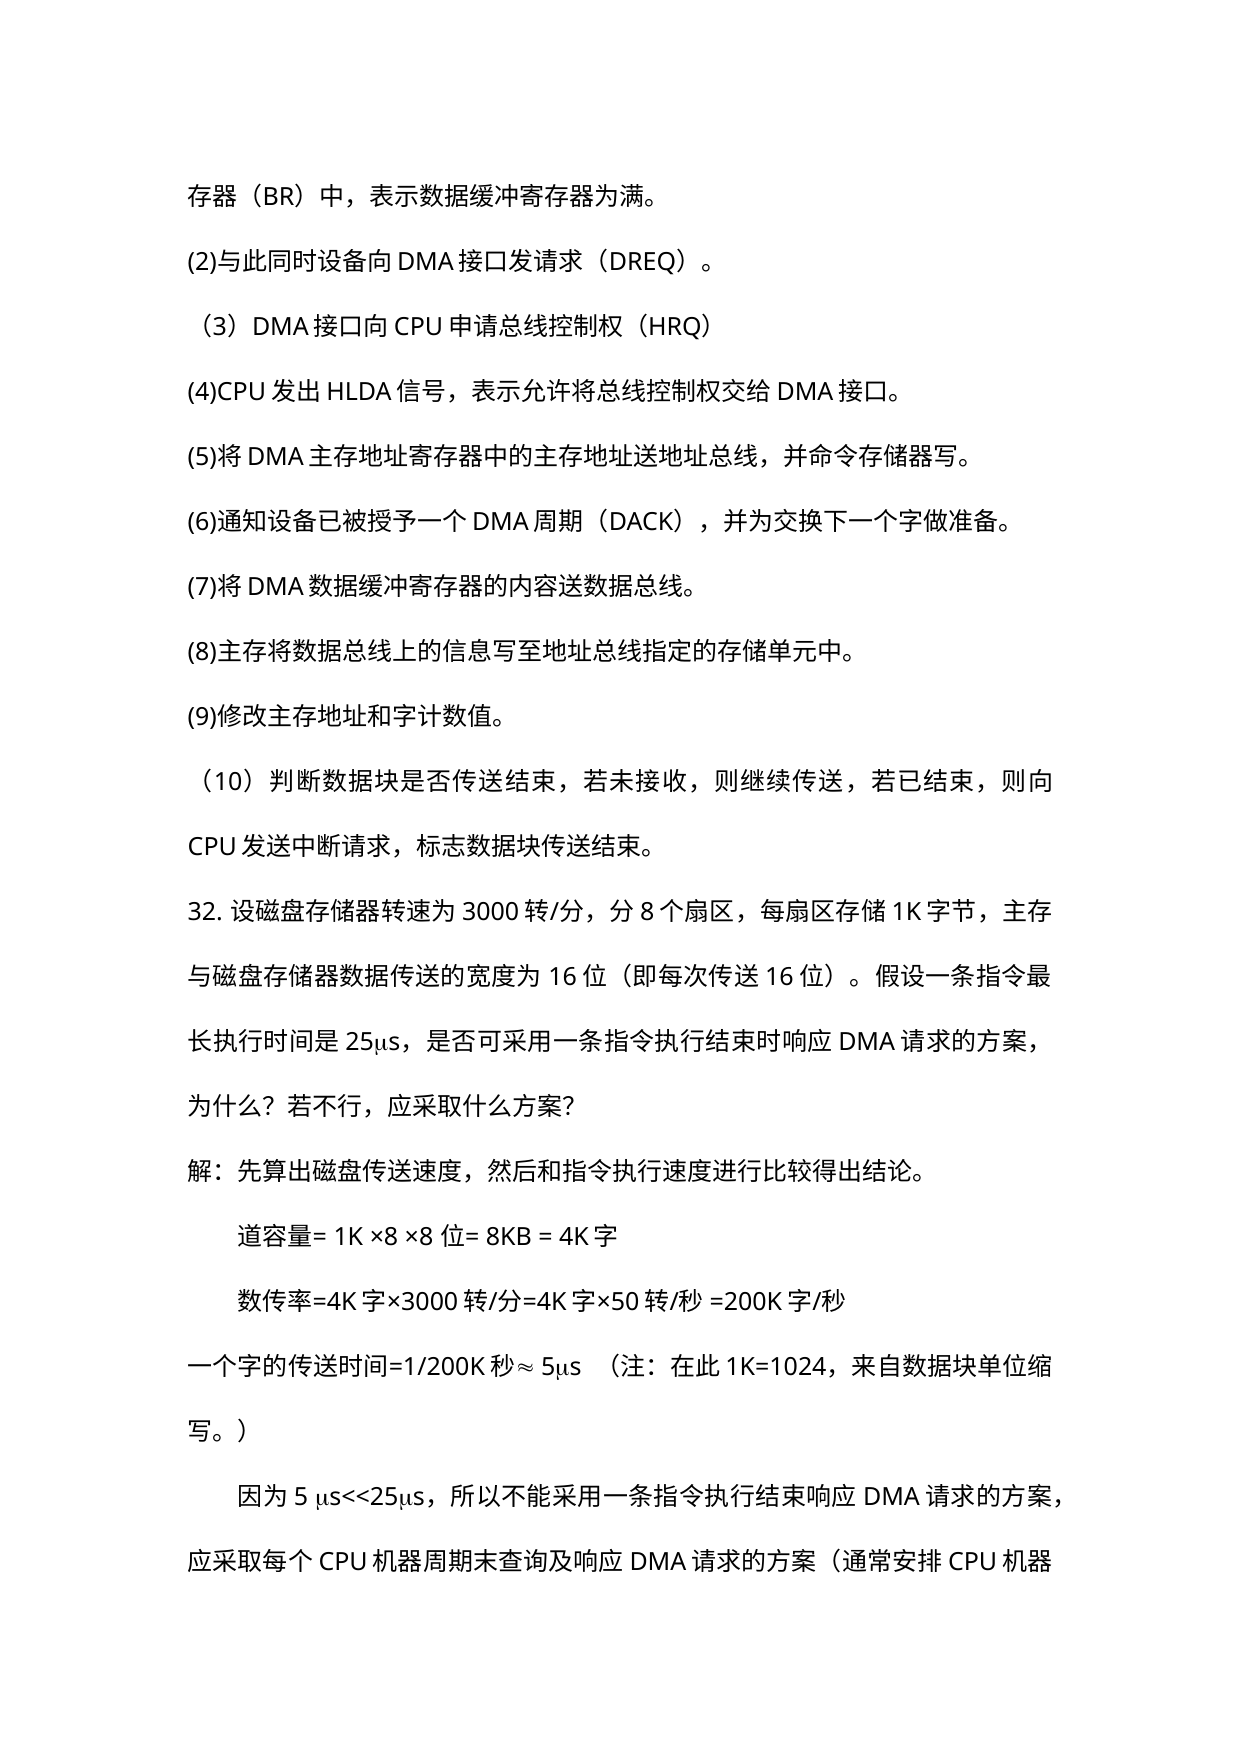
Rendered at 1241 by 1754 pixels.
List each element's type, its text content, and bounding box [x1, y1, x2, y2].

text (4)CPU发出HLDA信号，表示允许将总线控制权交给DMA接口。 [187, 357, 1053, 422]
text 一个字的传送时间=1/200K秒 5s （注：在此1K=1024，来自数据块单位缩写。） [187, 1332, 1053, 1462]
text (7)将DMA数据缓冲寄存器的内容送数据总线。 [187, 552, 1053, 617]
text 数传率=4K字×3000转/分=4K字×50转/秒 =200K字/秒 [187, 1267, 1053, 1332]
text (8)主存将数据总线上的信息写至地址总线指定的存储单元中。 [187, 617, 1053, 682]
text （10）判断数据块是否传送结束，若未接收，则继续传送，若已结束，则向CPU发送中断请求，标志数据块传送结束。 [187, 747, 1053, 877]
text 道容量= 1K ×8 ×8 位= 8KB = 4K字 [187, 1202, 1053, 1267]
text (5)将DMA主存地址寄存器中的主存地址送地址总线，并命令存储器写。 [187, 422, 1053, 487]
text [187, 162, 1053, 227]
text (2)与此同时设备向DMA接口发请求（DREQ）。 [187, 227, 1053, 292]
text (6)通知设备已被授予一个DMA周期（DACK），并为交换下一个字做准备。 [187, 487, 1053, 552]
text （3）DMA接口向CPU申请总线控制权（HRQ） [187, 292, 1053, 357]
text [187, 1462, 1053, 1592]
text (9)修改主存地址和字计数值。 [187, 682, 1053, 747]
text 解：先算出磁盘传送速度，然后和指令执行速度进行比较得出结论。 [187, 1137, 1053, 1202]
text 32. 设磁盘存储器转速为3000转/分，分8个扇区，每扇区存储1K字节，主存与磁盘存储器数据传送的宽度为16位（即每次传送16位）。假设一条指令最长执行时间是25s，是否可采用一条指令执行结束时响应DMA请求的方案，为什么？若不行，应采取什么方案？ [187, 877, 1053, 1137]
